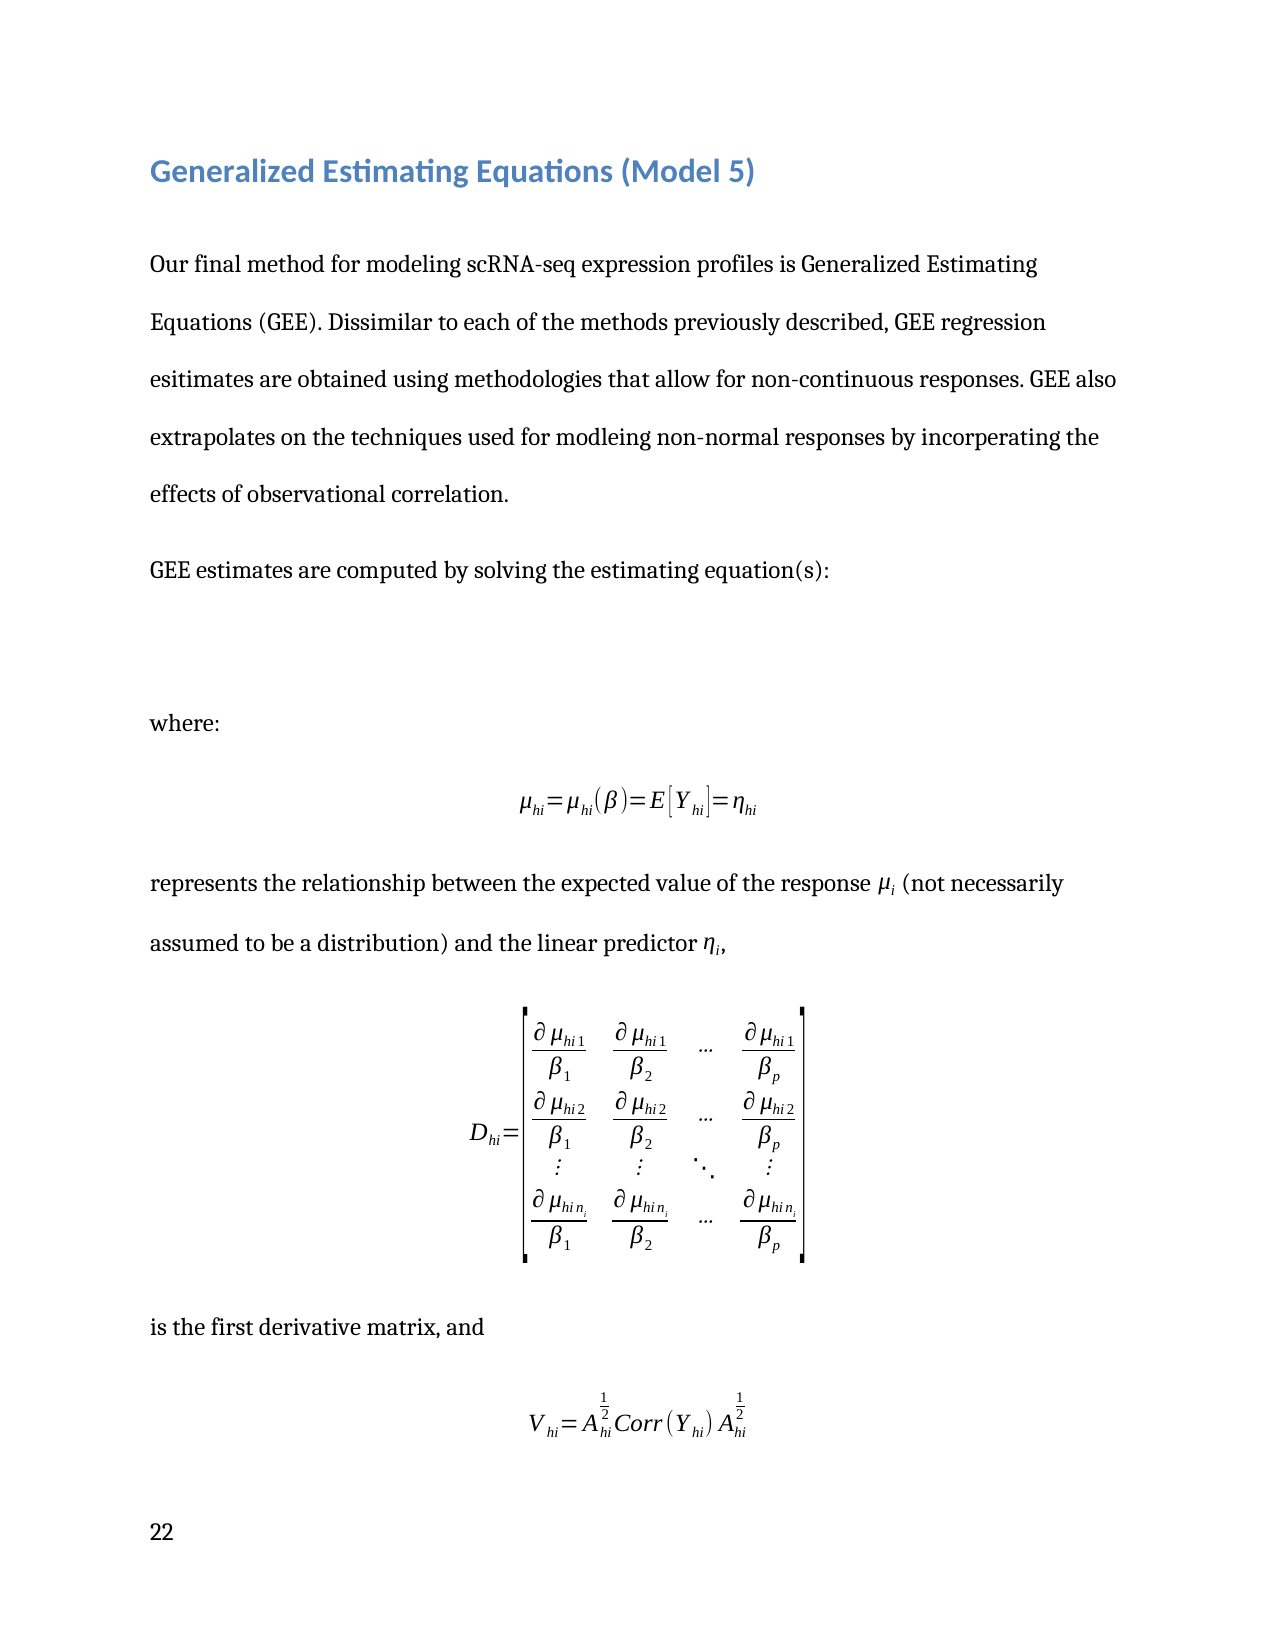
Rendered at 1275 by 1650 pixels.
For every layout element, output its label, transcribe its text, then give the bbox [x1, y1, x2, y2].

text Our final method for modeling scRNA-seq expression profiles is Generalized Estimating Equations (GEE). Dissimilar to each of the methods previously described, GEE regression esitimates are obtained using methodologies that allow for non-continuous responses. GEE also extrapolates on the techniques used for modleing non-normal responses by incorperating the effects of observational correlation. [150, 250, 1125, 509]
text represents the relationship between the expected value of the response (not necessarily assumed to be a distribution) and the linear predictor , [150, 867, 1125, 959]
subtitle Generalized Estimating Equations (Model 5) [150, 150, 1125, 191]
text is the first derivative matrix, and [150, 1313, 1125, 1341]
text GEE estimates are computed by solving the estimating equation(s): [150, 556, 1125, 585]
text where: [150, 709, 1125, 738]
